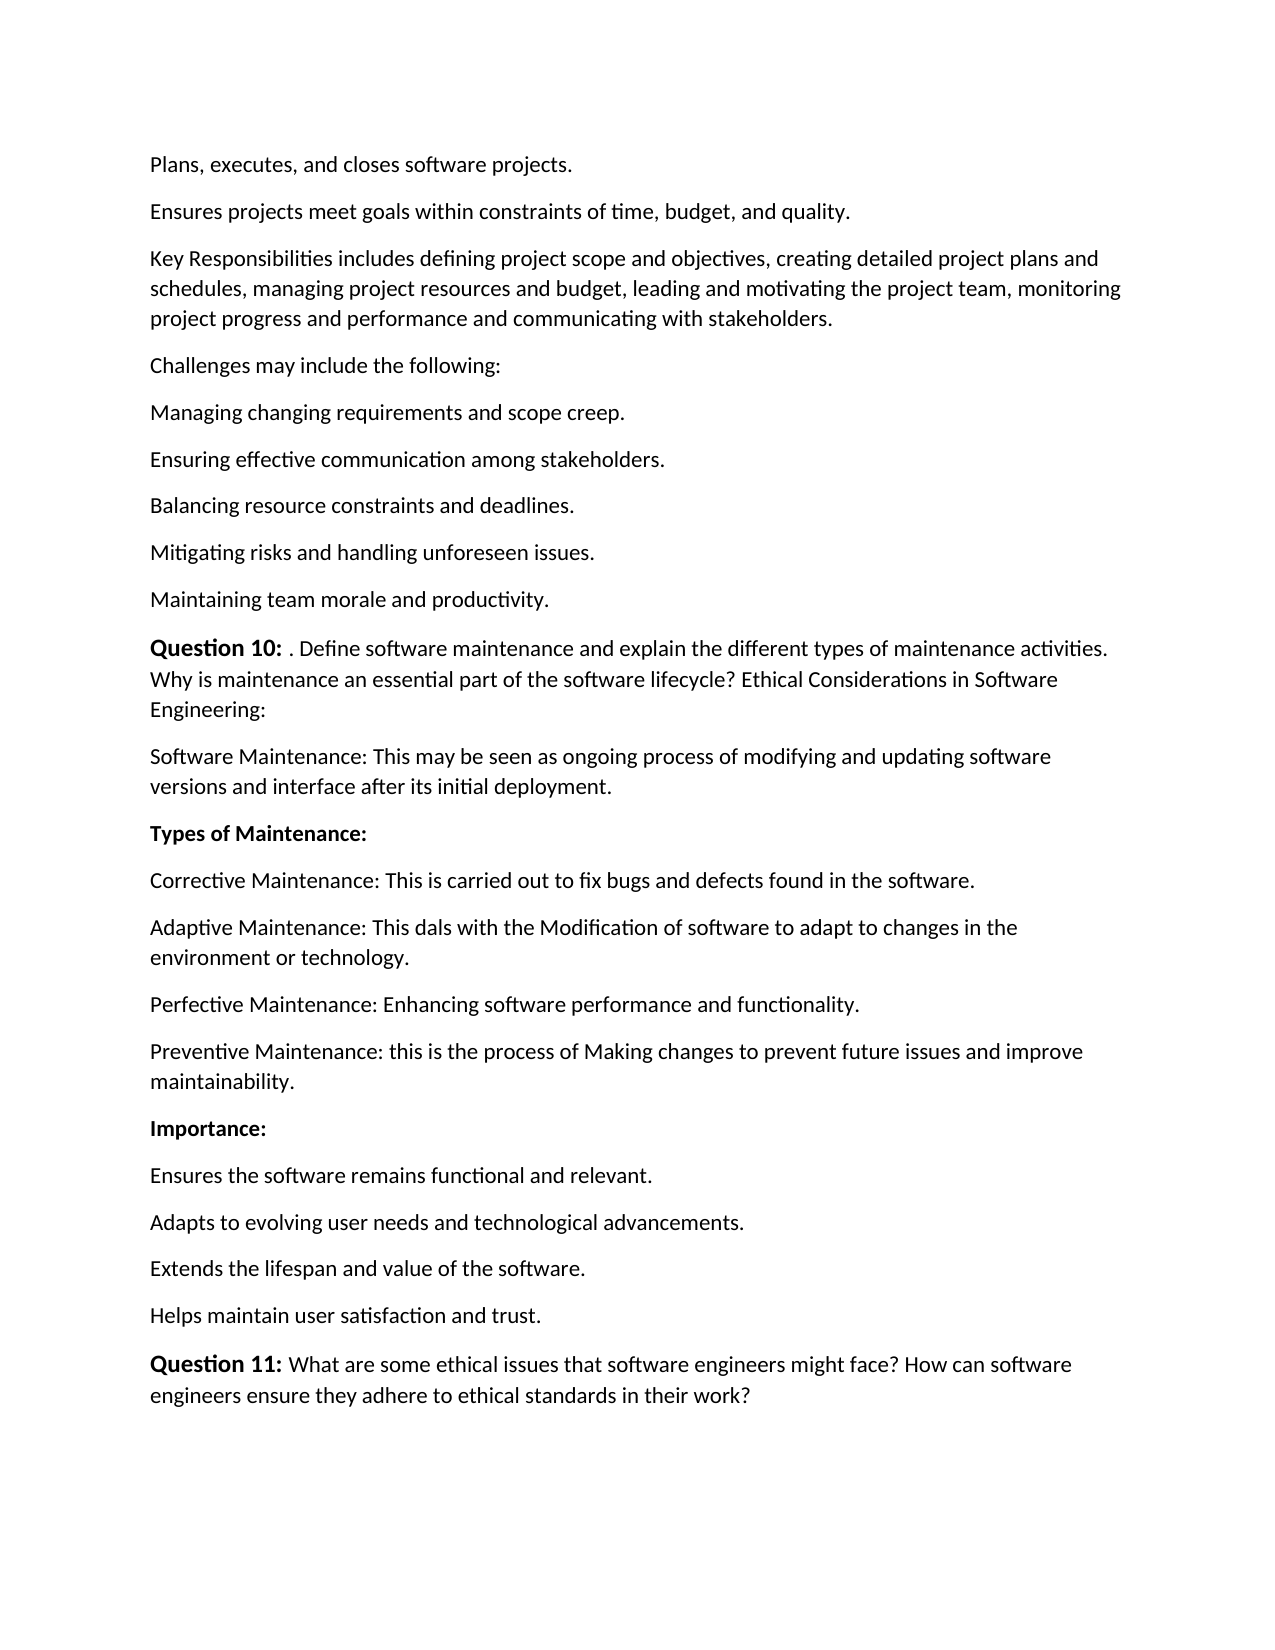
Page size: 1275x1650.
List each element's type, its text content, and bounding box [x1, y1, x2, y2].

text Adapts to evolving user needs and technological advancements. [150, 1208, 1125, 1236]
text Ensuring effective communication among stakeholders. [150, 445, 1125, 473]
text Maintaining team morale and productivity. [150, 585, 1125, 613]
text Key Responsibilities includes defining project scope and objectives, creating detailed project plans and schedules, managing project resources and budget, leading and motivating the project team, monitoring project progress and performance and communicating with stakeholders. [150, 244, 1125, 332]
text Corrective Maintenance: This is carried out to fix bugs and defects found in the software. [150, 866, 1125, 894]
text Types of Maintenance: [150, 819, 1125, 847]
text Perfective Maintenance: Enhancing software performance and functionality. [150, 990, 1125, 1018]
text Plans, executes, and closes software projects. [150, 150, 1125, 178]
text Ensures projects meet goals within constraints of time, budget, and quality. [150, 197, 1125, 225]
text Importance: [150, 1114, 1125, 1142]
text Preventive Maintenance: this is the process of Making changes to prevent future issues and improve maintainability. [150, 1037, 1125, 1095]
text Extends the lifespan and value of the software. [150, 1254, 1125, 1283]
text Question 11: What are some ethical issues that software engineers might face? How can software engineers ensure they adhere to ethical standards in their work? [150, 1348, 1125, 1409]
text Ensures the software remains functional and relevant. [150, 1161, 1125, 1189]
text Question 10: . Define software maintenance and explain the different types of maintenance activities. Why is maintenance an essential part of the software lifecycle? Ethical Considerations in Software Engineering: [150, 632, 1125, 723]
text Balancing resource constraints and deadlines. [150, 492, 1125, 520]
text Challenges may include the following: [150, 351, 1125, 379]
text Helps maintain user satisfaction and trust. [150, 1301, 1125, 1329]
text Software Maintenance: This may be seen as ongoing process of modifying and updating software versions and interface after its initial deployment. [150, 742, 1125, 800]
text Adaptive Maintenance: This dals with the Modification of software to adapt to changes in the environment or technology. [150, 913, 1125, 971]
text Managing changing requirements and scope creep. [150, 398, 1125, 426]
text Mitigating risks and handling unforeseen issues. [150, 538, 1125, 567]
